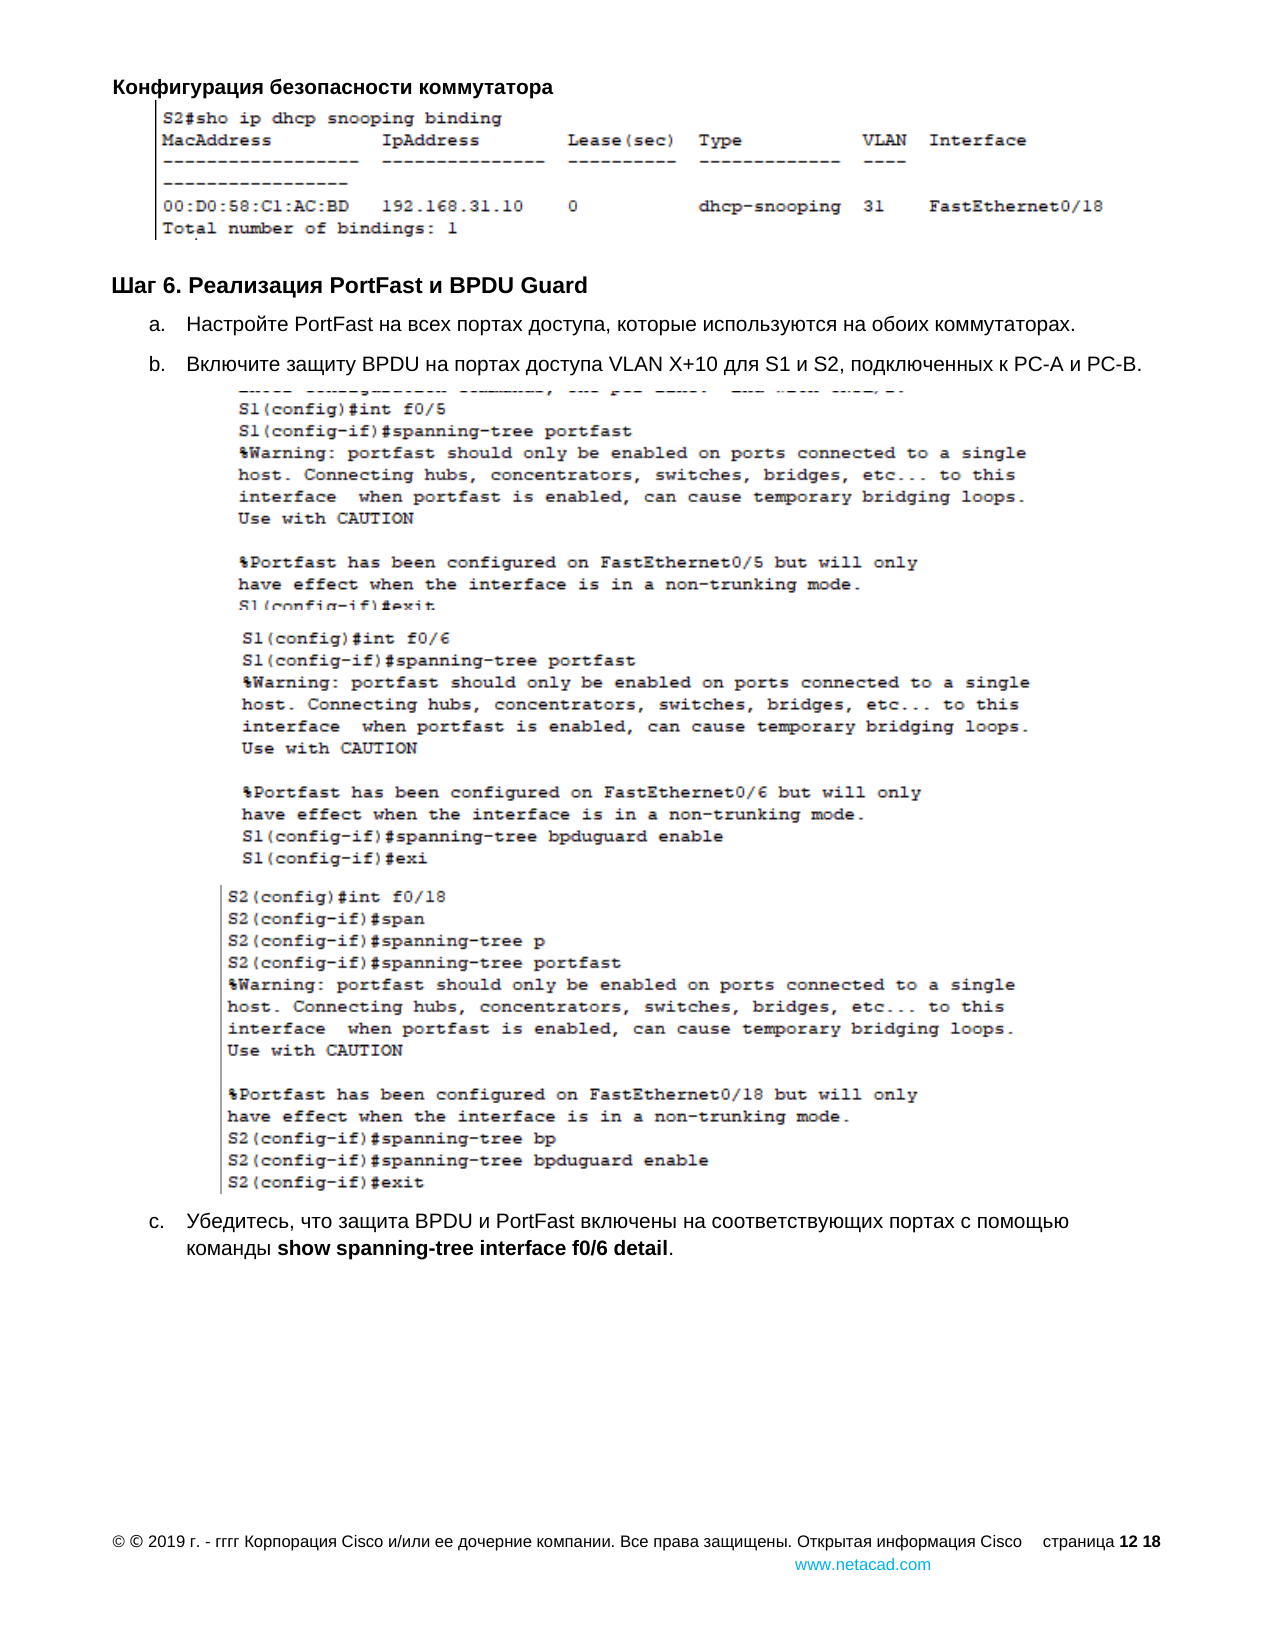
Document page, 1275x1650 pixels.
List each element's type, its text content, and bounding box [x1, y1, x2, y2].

picture [234, 391, 1038, 610]
list Убедитесь, что защита BPDU и PortFast включены на соответствующих портах с помощью команды show spanning-tree interface f0/6 detail. [148, 1209, 1160, 1260]
picture [236, 626, 1037, 870]
picture [220, 885, 1052, 1194]
picture [155, 100, 1118, 240]
text Шаг 6. Реализация PortFast и BPDU Guard [111, 272, 1161, 298]
list Настройте PortFast на всех портах доступа, которые используются на обоих коммутаторах. [148, 311, 1160, 335]
list Включите защиту BPDU на портах доступа VLAN X+10 для S1 и S2, подключенных к PC-A и PC-B. [148, 351, 1160, 375]
